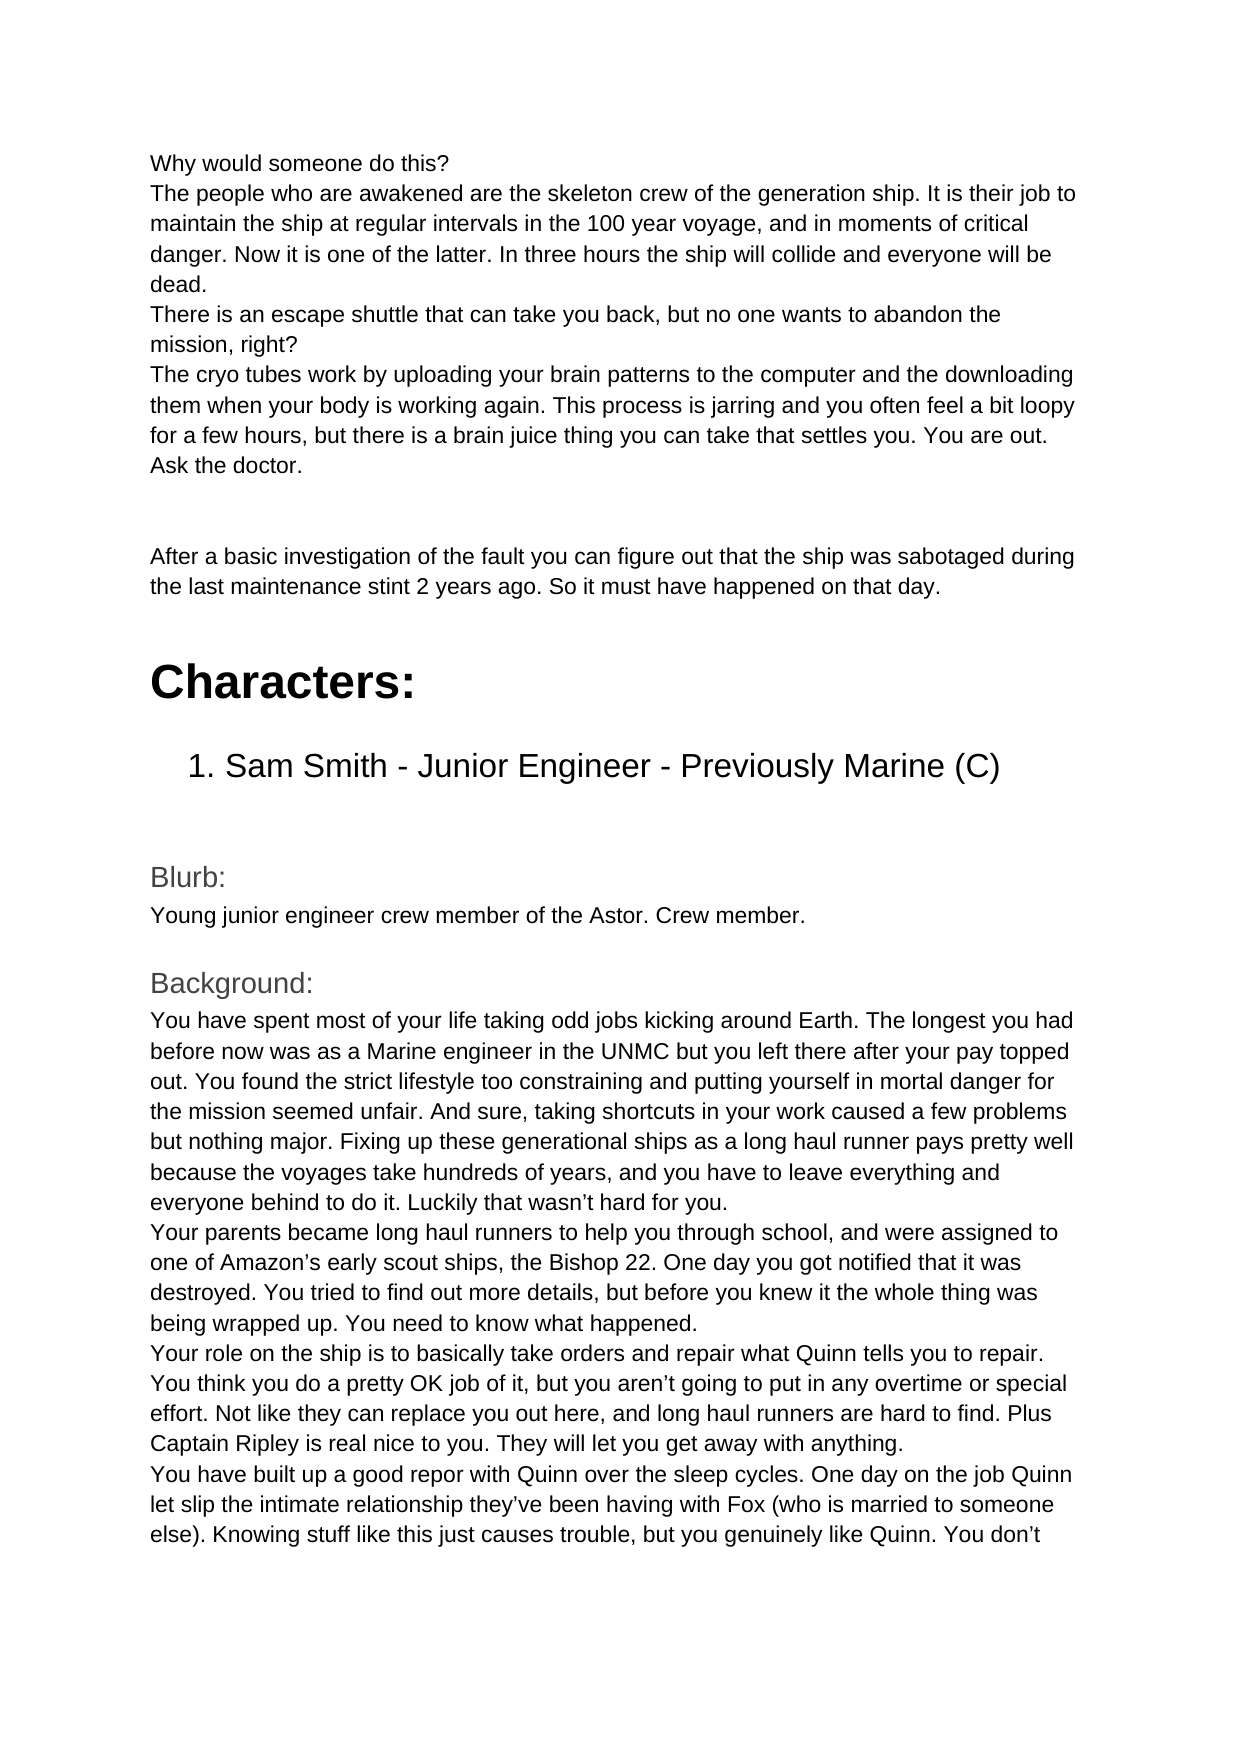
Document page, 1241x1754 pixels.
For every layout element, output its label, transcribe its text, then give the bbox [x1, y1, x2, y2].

subtitle Blurb: [150, 860, 1090, 894]
subtitle Characters: [150, 653, 1090, 708]
text You have spent most of your life taking odd jobs kicking around Earth. The longest you had before now was as a Marine engineer in the UNMC but you left there after your pay topped out. You found the strict lifestyle too constraining and putting yourself in mortal danger for the mission seemed unfair. And sure, taking shortcuts in your work caused a few problems but nothing major. Fixing up these generational ships as a long haul runner pays pretty well because the voyages take hundreds of years, and you have to leave everything and everyone behind to do it. Luckily that wasn’t hard for you. [150, 1007, 1090, 1215]
text The people who are awakened are the skeleton crew of the generation ship. It is their job to maintain the ship at regular intervals in the 100 year voyage, and in moments of critical danger. Now it is one of the latter. In three hours the ship will collide and everyone will be dead. [150, 180, 1090, 297]
text Your parents became long haul runners to help you through school, and were assigned to one of Amazon’s early scout ships, the Bishop 22. One day you got notified that it was destroyed. You tried to find out more details, but before you knew it the whole thing was being wrapped up. You need to know what happened. [150, 1219, 1090, 1336]
text The cryo tubes work by uploading your brain patterns to the computer and the downloading them when your body is working again. This process is jarring and you often feel a bit loopy for a few hours, but there is a brain juice thing you can take that settles you. You are out. Ask the doctor. [150, 361, 1090, 478]
subtitle Sam Smith - Junior Engineer - Previously Marine (C) [187, 746, 1090, 784]
text Young junior engineer crew member of the Astor. Crew member. [150, 902, 1090, 928]
text There is an escape shuttle that can take you back, but no one wants to abandon the mission, right? [150, 301, 1090, 358]
text After a basic investigation of the fault you can figure out that the ship was sabotaged during the last maintenance stint 2 years ago. So it must have happened on that day. [150, 543, 1090, 599]
text Your role on the ship is to basically take orders and repair what Quinn tells you to repair. You think you do a pretty OK job of it, but you aren’t going to put in any overtime or special effort. Not like they can replace you out here, and long haul runners are hard to find. Plus Captain Ripley is real nice to you. They will let you get away with anything. [150, 1340, 1090, 1457]
subtitle Background: [150, 966, 1090, 999]
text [150, 1461, 1090, 1547]
text Why would someone do this? [150, 150, 1090, 176]
